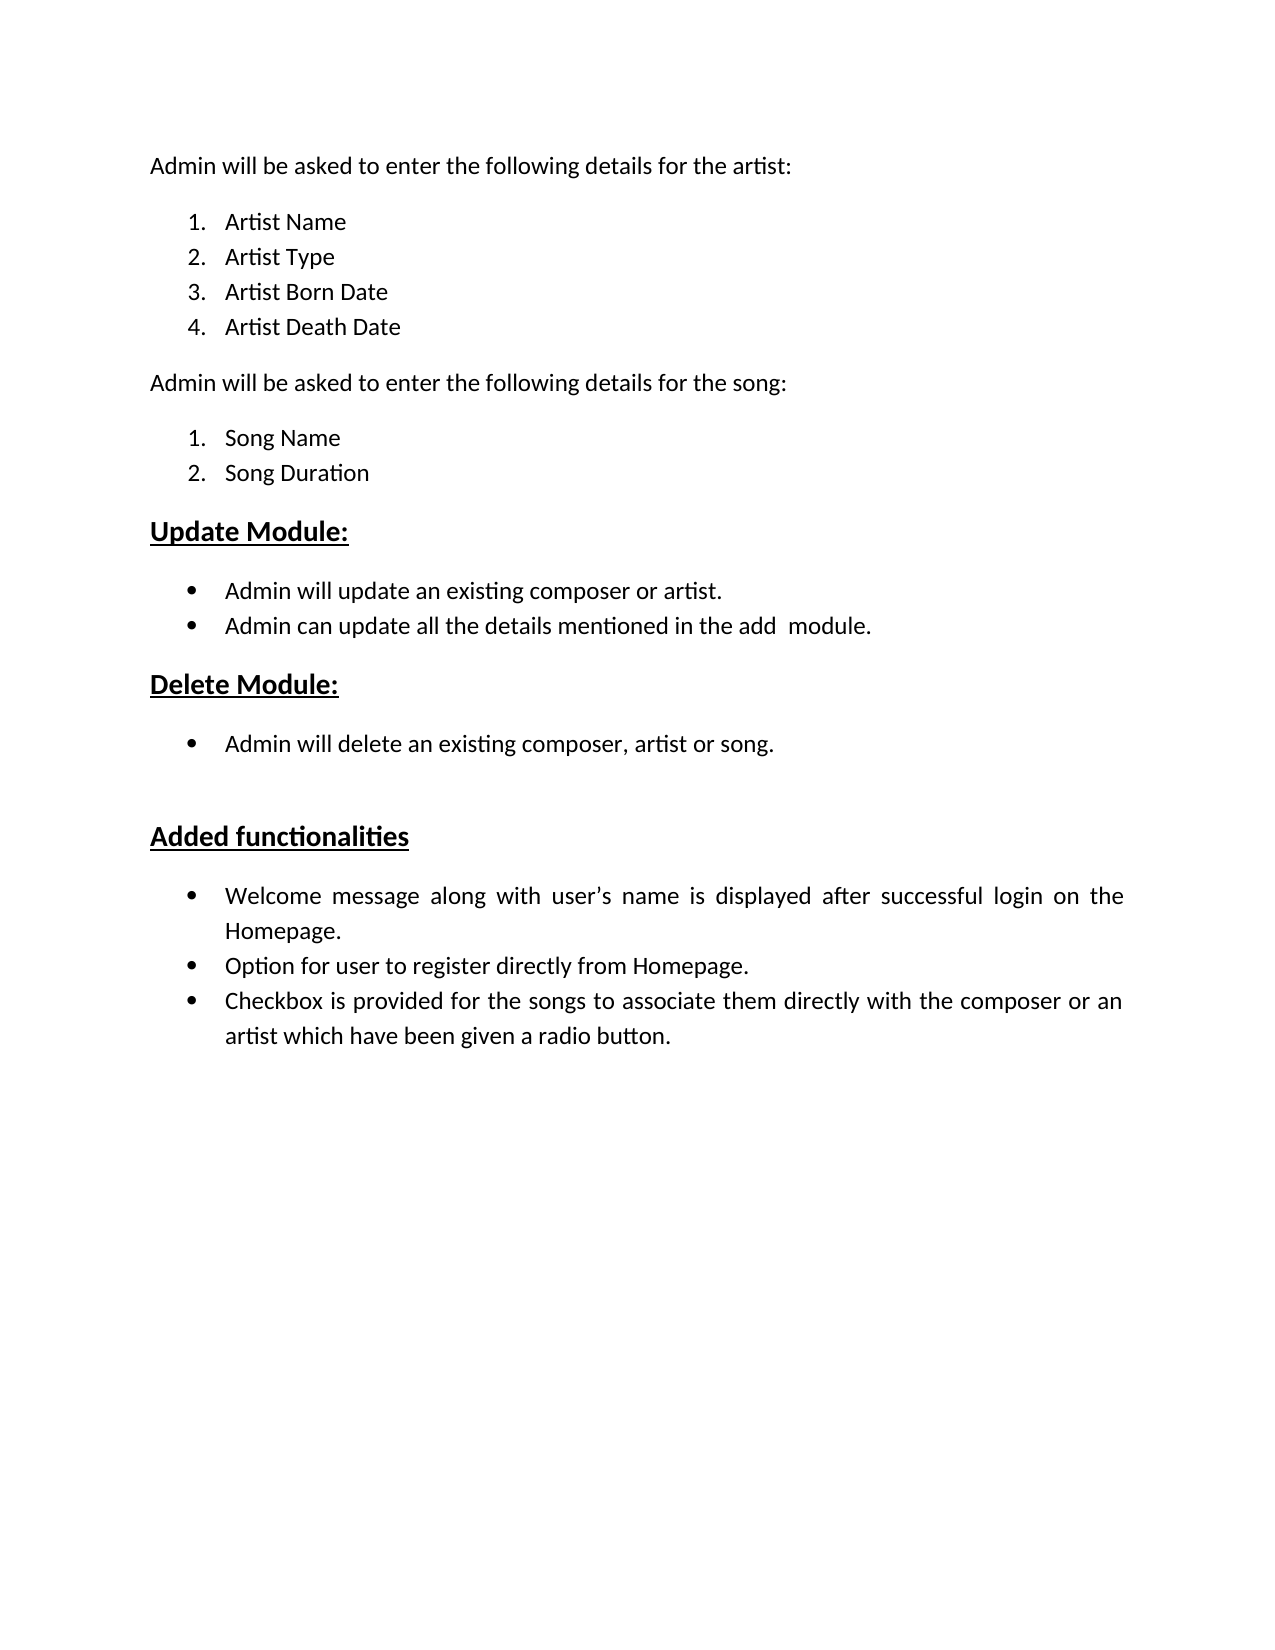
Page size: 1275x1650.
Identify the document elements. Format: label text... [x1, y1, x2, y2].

list Admin will delete an existing composer, artist or song. [187, 728, 1125, 758]
list Option for user to register directly from Homepage. [187, 950, 1125, 981]
text Delete Module: [150, 666, 1125, 702]
list Artist Name [187, 206, 1125, 236]
list Checkbox is provided for the songs to associate them directly with the composer or an artist which have been given a radio button. [187, 985, 1125, 1051]
list Welcome message along with user’s name is displayed after successful login on the Homepage. [187, 880, 1125, 946]
list Artist Born Date [187, 276, 1125, 306]
text Added functionalities [150, 818, 1125, 854]
list Song Name [187, 422, 1125, 453]
text Update Module: [150, 513, 1125, 549]
list Admin can update all the details mentioned in the add module. [187, 610, 1125, 641]
list Artist Type [187, 241, 1125, 271]
list Song Duration [187, 457, 1125, 488]
text Admin will be asked to enter the following details for the song: [150, 367, 1125, 397]
list Admin will update an existing composer or artist. [187, 575, 1125, 606]
list Artist Death Date [187, 311, 1125, 341]
text Admin will be asked to enter the following details for the artist: [150, 150, 1125, 181]
